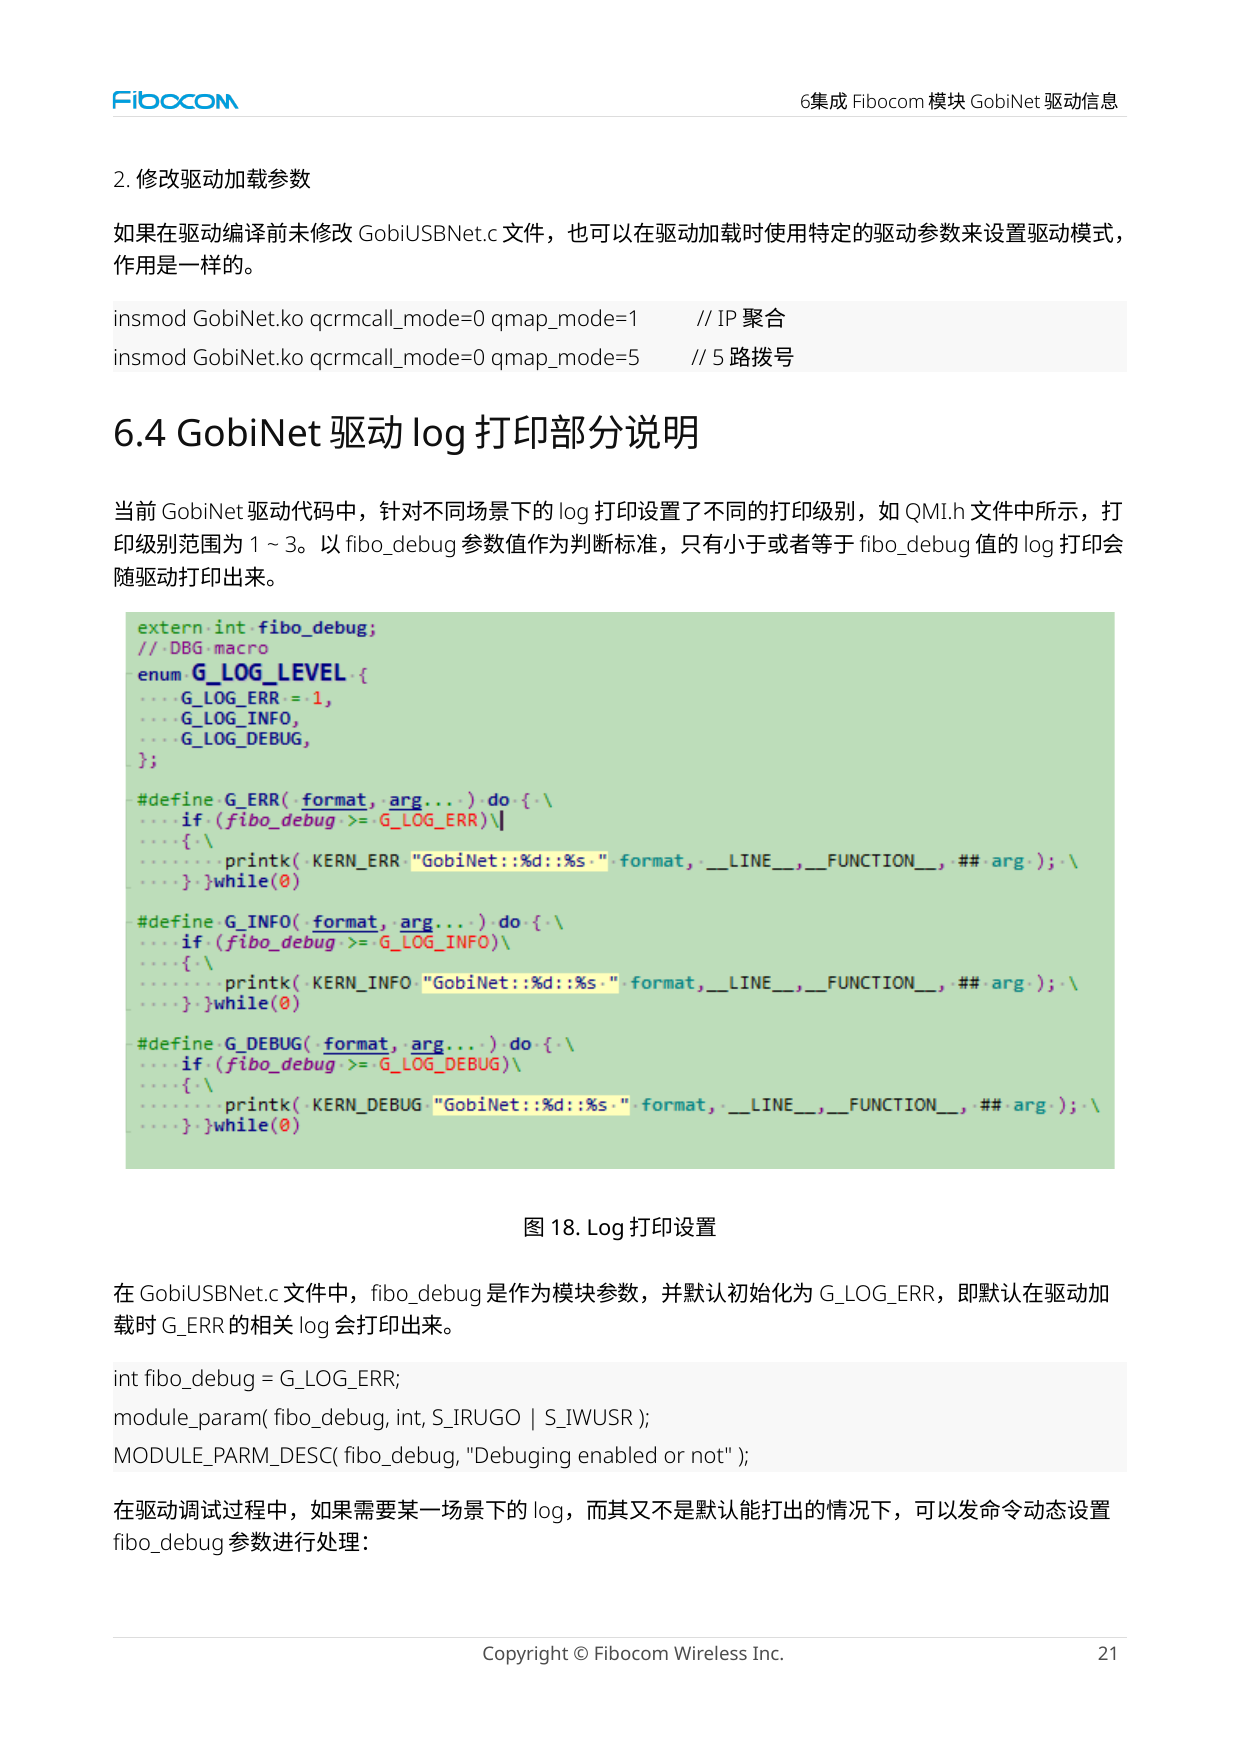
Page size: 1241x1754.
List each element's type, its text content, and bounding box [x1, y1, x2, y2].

text insmod GobiNet.ko qcrmcall_mode=0 qmap_mode=5 // 5路拨号 [113, 340, 1127, 372]
text MODULE_PARM_DESC( fibo_debug, "Debuging enabled or not" ); [113, 1439, 1127, 1472]
picture [125, 612, 1115, 1169]
list 修改驱动加载参数 [113, 162, 1127, 194]
text int fibo_debug = G_LOG_ERR; [113, 1362, 1127, 1394]
text 在驱动调试过程中，如果需要某一场景下的log，而其又不是默认能打出的情况下，可以发命令动态设置fibo_debug参数进行处理： [113, 1492, 1127, 1557]
text 在GobiUSBNet.c文件中，fibo_debug是作为模块参数，并默认初始化为G_LOG_ERR，即默认在驱动加载时G_ERR的相关log会打印出来。 [113, 1276, 1127, 1341]
text insmod GobiNet.ko qcrmcall_mode=0 qmap_mode=1 // IP聚合 [113, 301, 1127, 334]
picture [116, 91, 142, 109]
picture [143, 98, 155, 105]
picture [143, 91, 239, 109]
picture [198, 98, 211, 105]
text 当前GobiNet驱动代码中，针对不同场景下的log打印设置了不同的打印级别，如QMI.h文件中所示，打印级别范围为1 ~ 3。以fibo_debug参数值作为判断标准，只有小于或者等于fibo_debug值的log打印会随驱动打印出来。 [113, 494, 1127, 592]
subtitle 6.4 GobiNet驱动log打印部分说明 [113, 397, 1127, 462]
text 图18. Log打印设置 [113, 1210, 1127, 1242]
text module_param( fibo_debug, int, S_IRUGO | S_IWUSR ); [113, 1400, 1127, 1433]
picture [164, 98, 177, 105]
picture [183, 97, 195, 106]
text 如果在驱动编译前未修改GobiUSBNet.c文件，也可以在驱动加载时使用特定的驱动参数来设置驱动模式，作用是一样的。 [113, 215, 1127, 280]
